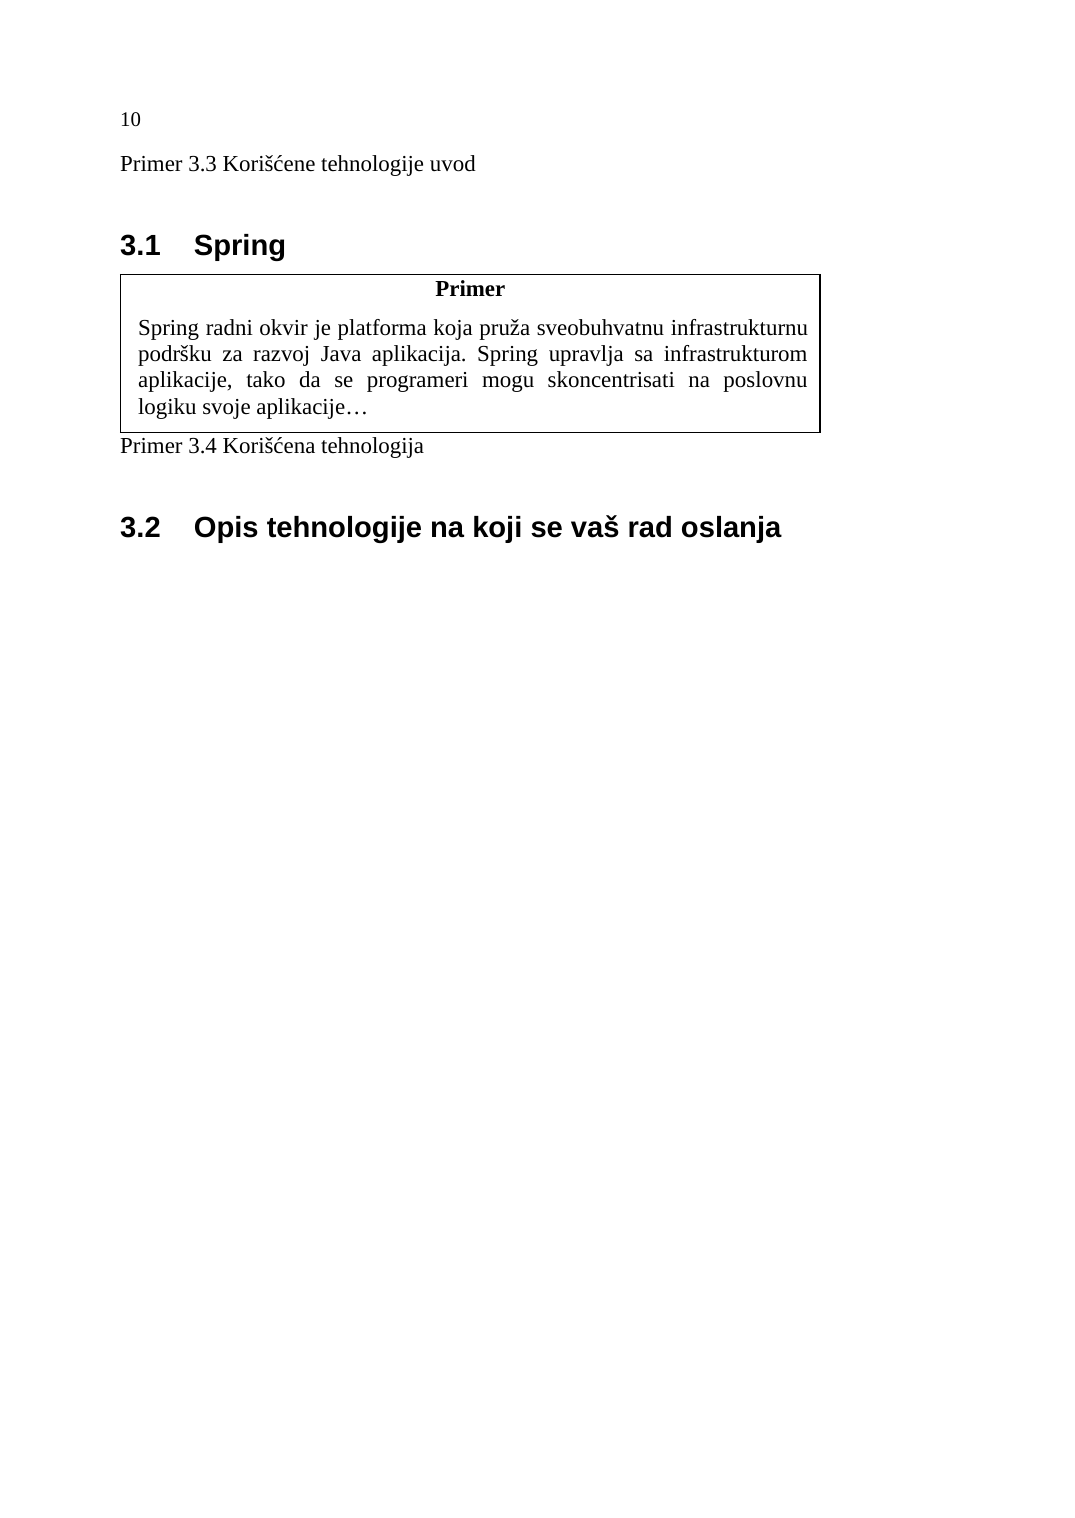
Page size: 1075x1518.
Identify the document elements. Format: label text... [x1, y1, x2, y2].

subtitle Opis tehnologije na koji se vaš rad oslanja [120, 510, 820, 544]
subtitle Spring [120, 228, 820, 261]
table_header Primer Spring radni okvir je platforma koja pruža sveobuhvatnu infrastrukturnu podršku za razvoj Java aplikacija. Spring upravlja sa infrastrukturom aplikacije, tako da se programeri mogu skoncentrisati na poslovnu logiku svoje aplikacije… [121, 275, 819, 432]
